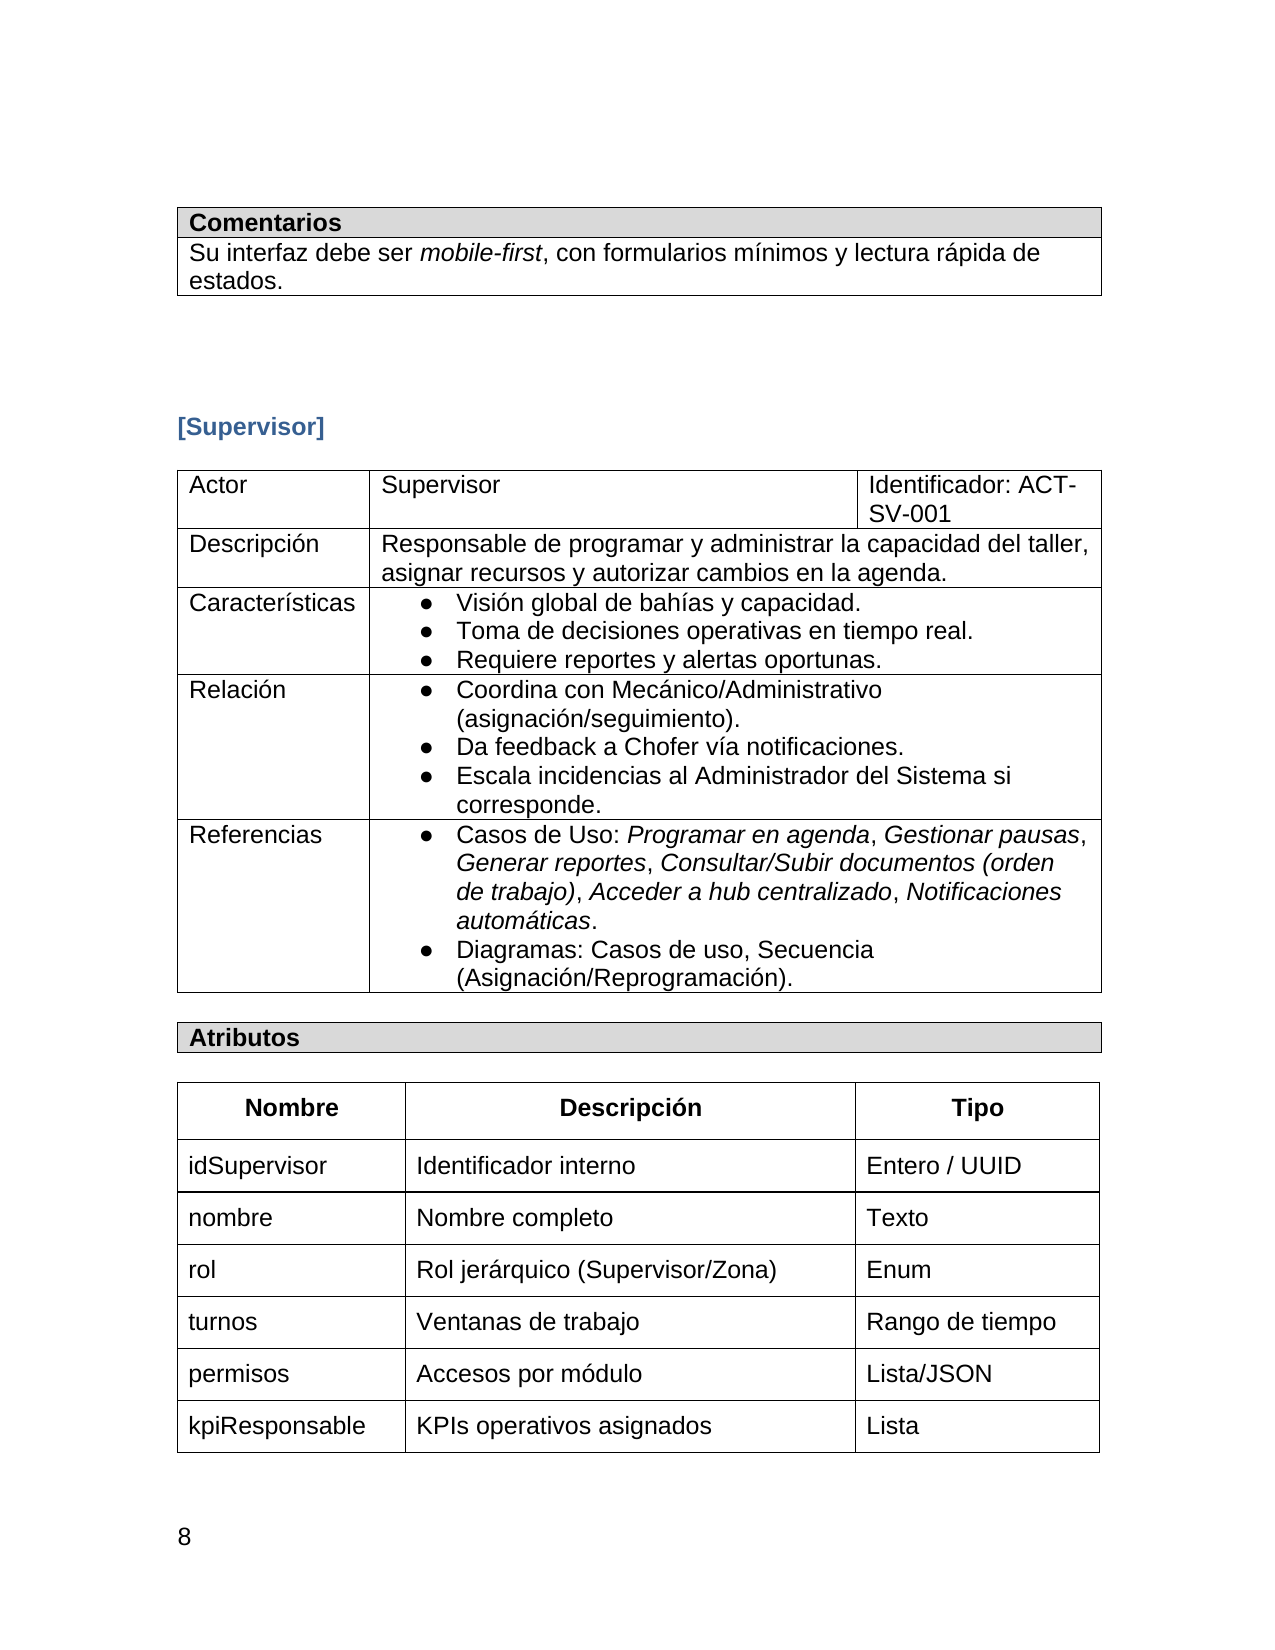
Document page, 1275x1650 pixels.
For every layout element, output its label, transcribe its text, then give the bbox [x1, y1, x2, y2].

table_cell Rol jerárquico (Supervisor/Zona) [406, 1245, 855, 1296]
table_header Tipo [856, 1083, 1099, 1139]
table_cell Relación [178, 675, 369, 819]
table_cell Coordina con Mecánico/Administrativo (asignación/seguimiento). Da feedback a Chofer vía notificaciones. Escala incidencias al Administrador del Sistema si corresponde. [370, 675, 1101, 819]
table_cell Visión global de bahías y capacidad. Toma de decisiones operativas en tiempo real. Requiere reportes y alertas oportunas. [370, 588, 1101, 674]
table_cell Ventanas de trabajo [406, 1297, 855, 1348]
text [Supervisor] [177, 412, 1098, 440]
table_cell permisos [178, 1349, 405, 1400]
table_cell Texto [856, 1193, 1099, 1243]
table_cell Identificador interno [406, 1140, 855, 1191]
table_header Nombre [178, 1083, 405, 1139]
table_cell turnos [178, 1297, 405, 1348]
table_cell rol [178, 1245, 405, 1296]
table_cell Accesos por módulo [406, 1349, 855, 1400]
table_cell Su interfaz debe ser mobile-first, con formularios mínimos y lectura rápida de estados. [178, 238, 1101, 295]
table_header Comentarios [178, 208, 1101, 237]
table_header Identificador: ACT-SV-001 [858, 471, 1101, 528]
table_cell Enum [856, 1245, 1099, 1296]
table_cell KPIs operativos asignados [406, 1401, 855, 1452]
table_cell Nombre completo [406, 1193, 855, 1243]
table_cell Responsable de programar y administrar la capacidad del taller, asignar recursos y autorizar cambios en la agenda. [370, 529, 1101, 587]
table_cell idSupervisor [178, 1140, 405, 1191]
table_header Atributos [178, 1023, 1101, 1052]
table_cell Entero / UUID [856, 1140, 1099, 1191]
table_header Descripción [406, 1083, 855, 1139]
table_cell Descripción [178, 529, 369, 587]
table_cell Referencias [178, 820, 369, 992]
table_header Actor [178, 471, 369, 528]
table_cell Características [178, 588, 369, 674]
table_cell Lista [856, 1401, 1099, 1452]
table_cell Lista/JSON [856, 1349, 1099, 1400]
table_cell Casos de Uso: Programar en agenda, Gestionar pausas, Generar reportes, Consultar/Subir documentos (orden de trabajo), Acceder a hub centralizado, Notificaciones automáticas. Diagramas: Casos de uso, Secuencia (Asignación/Reprogramación). [370, 820, 1101, 992]
table_header Supervisor [370, 471, 857, 528]
table_cell Rango de tiempo [856, 1297, 1099, 1348]
table_cell nombre [178, 1193, 405, 1243]
table_cell kpiResponsable [178, 1401, 405, 1452]
